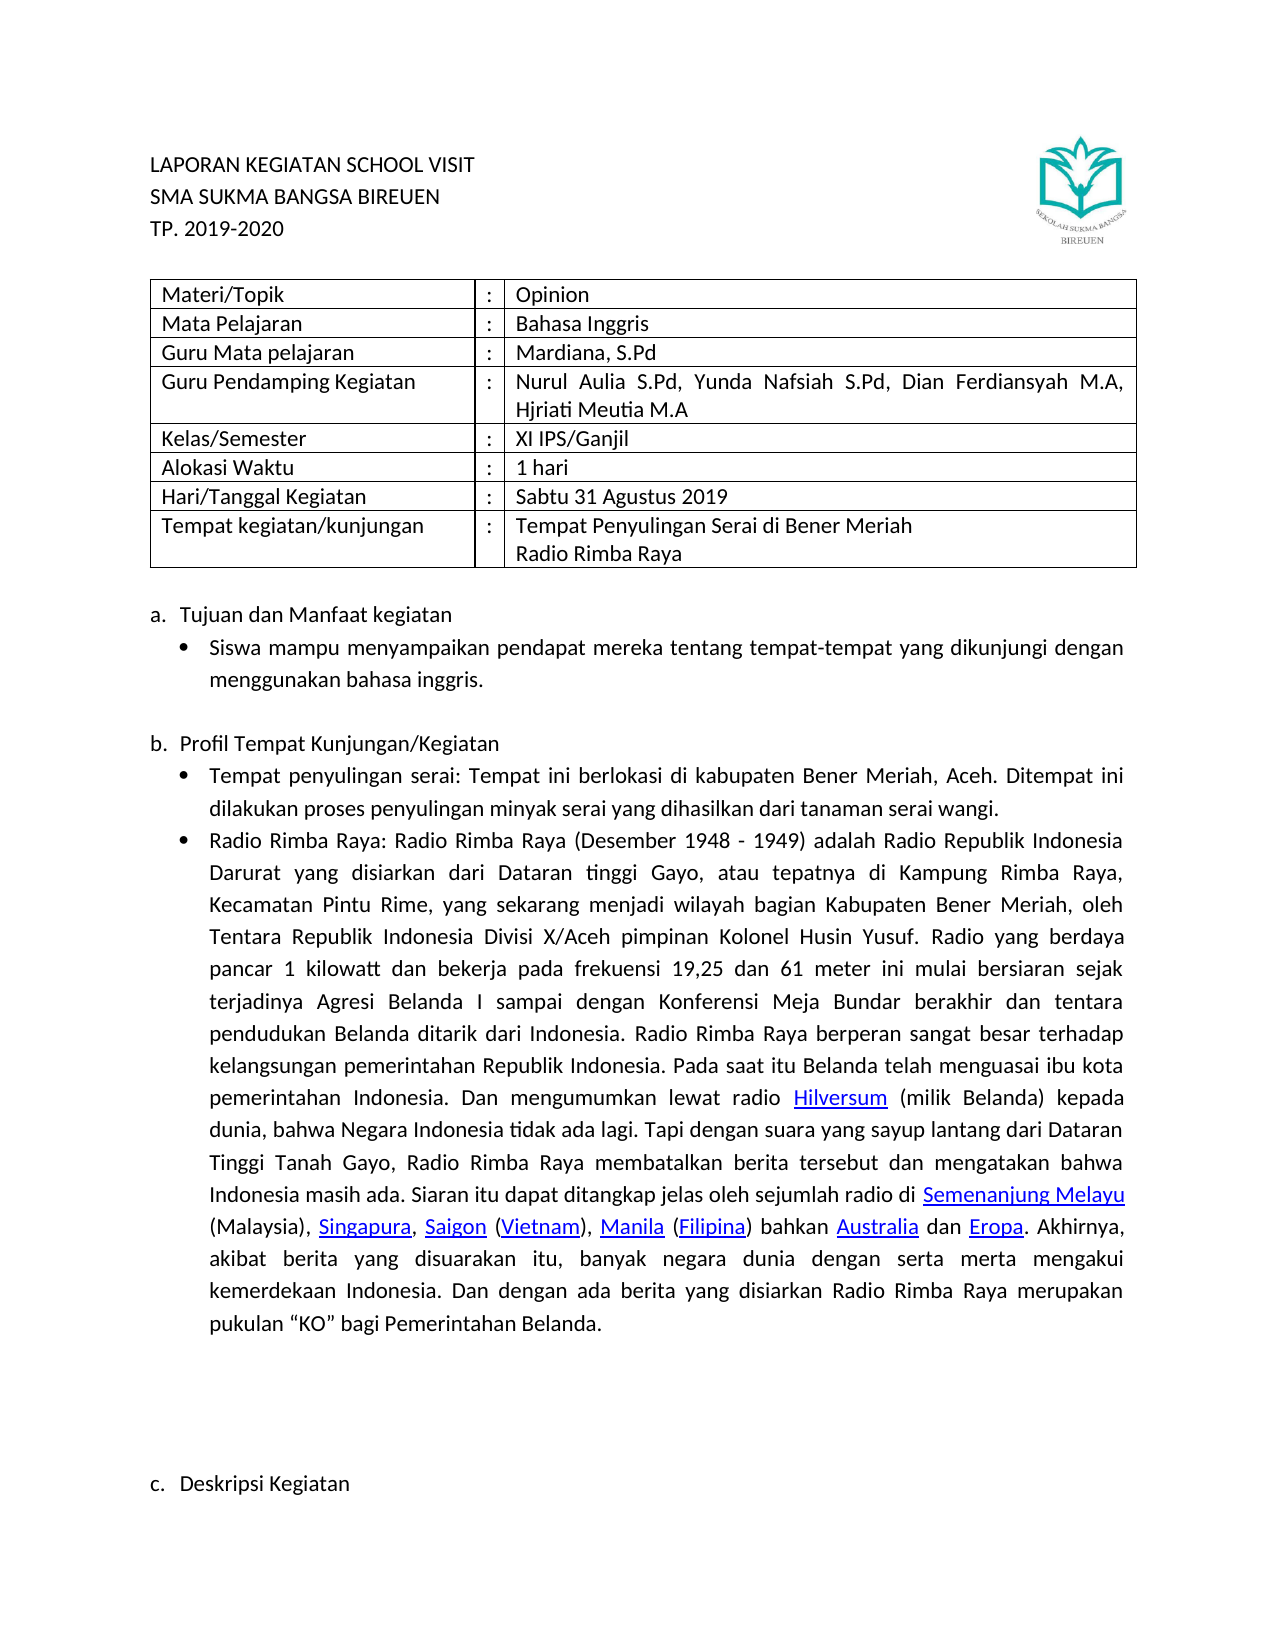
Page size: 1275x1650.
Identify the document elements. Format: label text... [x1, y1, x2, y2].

table_cell : [476, 453, 504, 481]
table_cell Hari/Tanggal Kegiatan [151, 482, 474, 510]
table_cell : [476, 338, 504, 366]
table_cell Mata Pelajaran [151, 309, 474, 337]
text TP. 2019-2020 [150, 214, 1125, 242]
table_cell : [476, 367, 504, 423]
table_cell : [476, 482, 504, 510]
text LAPORAN KEGIATAN SCHOOL VISIT [150, 150, 1125, 178]
list Radio Rimba Raya: Radio Rimba Raya (Desember 1948 - 1949) adalah Radio Republik Indonesia Darurat yang disiarkan dari Dataran tinggi Gayo, atau tepatnya di Kampung Rimba Raya, Kecamatan Pintu Rime, yang sekarang menjadi wilayah bagian Kabupaten Bener Meriah, oleh Tentara Republik Indonesia Divisi X/Aceh pimpinan Kolonel Husin Yusuf. Radio yang berdaya pancar 1 kilowatt dan bekerja pada frekuensi 19,25 dan 61 meter ini mulai bersiaran sejak terjadinya Agresi Belanda I sampai dengan Konferensi Meja Bundar berakhir dan tentara pendudukan Belanda ditarik dari Indonesia. Radio Rimba Raya berperan sangat besar terhadap kelangsungan pemerintahan Republik Indonesia. Pada saat itu Belanda telah menguasai ibu kota pemerintahan Indonesia. Dan mengumumkan lewat radio Hilversum (milik Belanda) kepada dunia, bahwa Negara Indonesia tidak ada lagi. Tapi dengan suara yang sayup lantang dari Dataran Tinggi Tanah Gayo, Radio Rimba Raya membatalkan berita tersebut dan mengatakan bahwa Indonesia masih ada. Siaran itu dapat ditangkap jelas oleh sejumlah radio di Semenanjung Melayu (Malaysia), Singapura, Saigon (Vietnam), Manila (Filipina) bahkan Australia dan Eropa. Akhirnya, akibat berita yang disuarakan itu, banyak negara dunia dengan serta merta mengakui kemerdekaan Indonesia. Dan dengan ada berita yang disiarkan Radio Rimba Raya merupakan pukulan “KO” bagi Pemerintahan Belanda. [179, 826, 1125, 1337]
table_cell Bahasa Inggris [505, 309, 1136, 337]
table_cell XI IPS/Ganjil [505, 424, 1136, 452]
table_cell : [476, 511, 504, 567]
table_cell Mardiana, S.Pd [505, 338, 1136, 366]
list Profil Tempat Kunjungan/Kegiatan [150, 729, 1125, 757]
table_cell : [476, 309, 504, 337]
table_cell Tempat Penyulingan Serai di Bener Meriah Radio Rimba Raya [505, 511, 1136, 567]
list Tempat penyulingan serai: Tempat ini berlokasi di kabupaten Bener Meriah, Aceh. Ditempat ini dilakukan proses penyulingan minyak serai yang dihasilkan dari tanaman serai wangi. [179, 761, 1125, 822]
list Siswa mampu menyampaikan pendapat mereka tentang tempat-tempat yang dikunjungi dengan menggunakan bahasa inggris. [179, 633, 1125, 693]
table_cell Kelas/Semester [151, 424, 474, 452]
table_cell Alokasi Waktu [151, 453, 474, 481]
table_cell Guru Mata pelajaran [151, 338, 474, 366]
list Deskripsi Kegiatan [150, 1469, 1125, 1498]
table_cell Guru Pendamping Kegiatan [151, 367, 474, 423]
list Tujuan dan Manfaat kegiatan [150, 601, 1125, 628]
table_cell Sabtu 31 Agustus 2019 [505, 482, 1136, 510]
table_header : [476, 280, 504, 308]
table_cell : [476, 424, 504, 452]
table_cell Tempat kegiatan/kunjungan [151, 511, 474, 567]
table_header Materi/Topik [151, 280, 474, 308]
table_cell Nurul Aulia S.Pd, Yunda Nafsiah S.Pd, Dian Ferdiansyah M.A, Hjriati Meutia M.A [505, 367, 1136, 423]
text SMA SUKMA BANGSA BIREUEN [150, 182, 1125, 210]
table_header Opinion [505, 280, 1136, 308]
picture [1036, 134, 1127, 244]
table_cell 1 hari [505, 453, 1136, 481]
